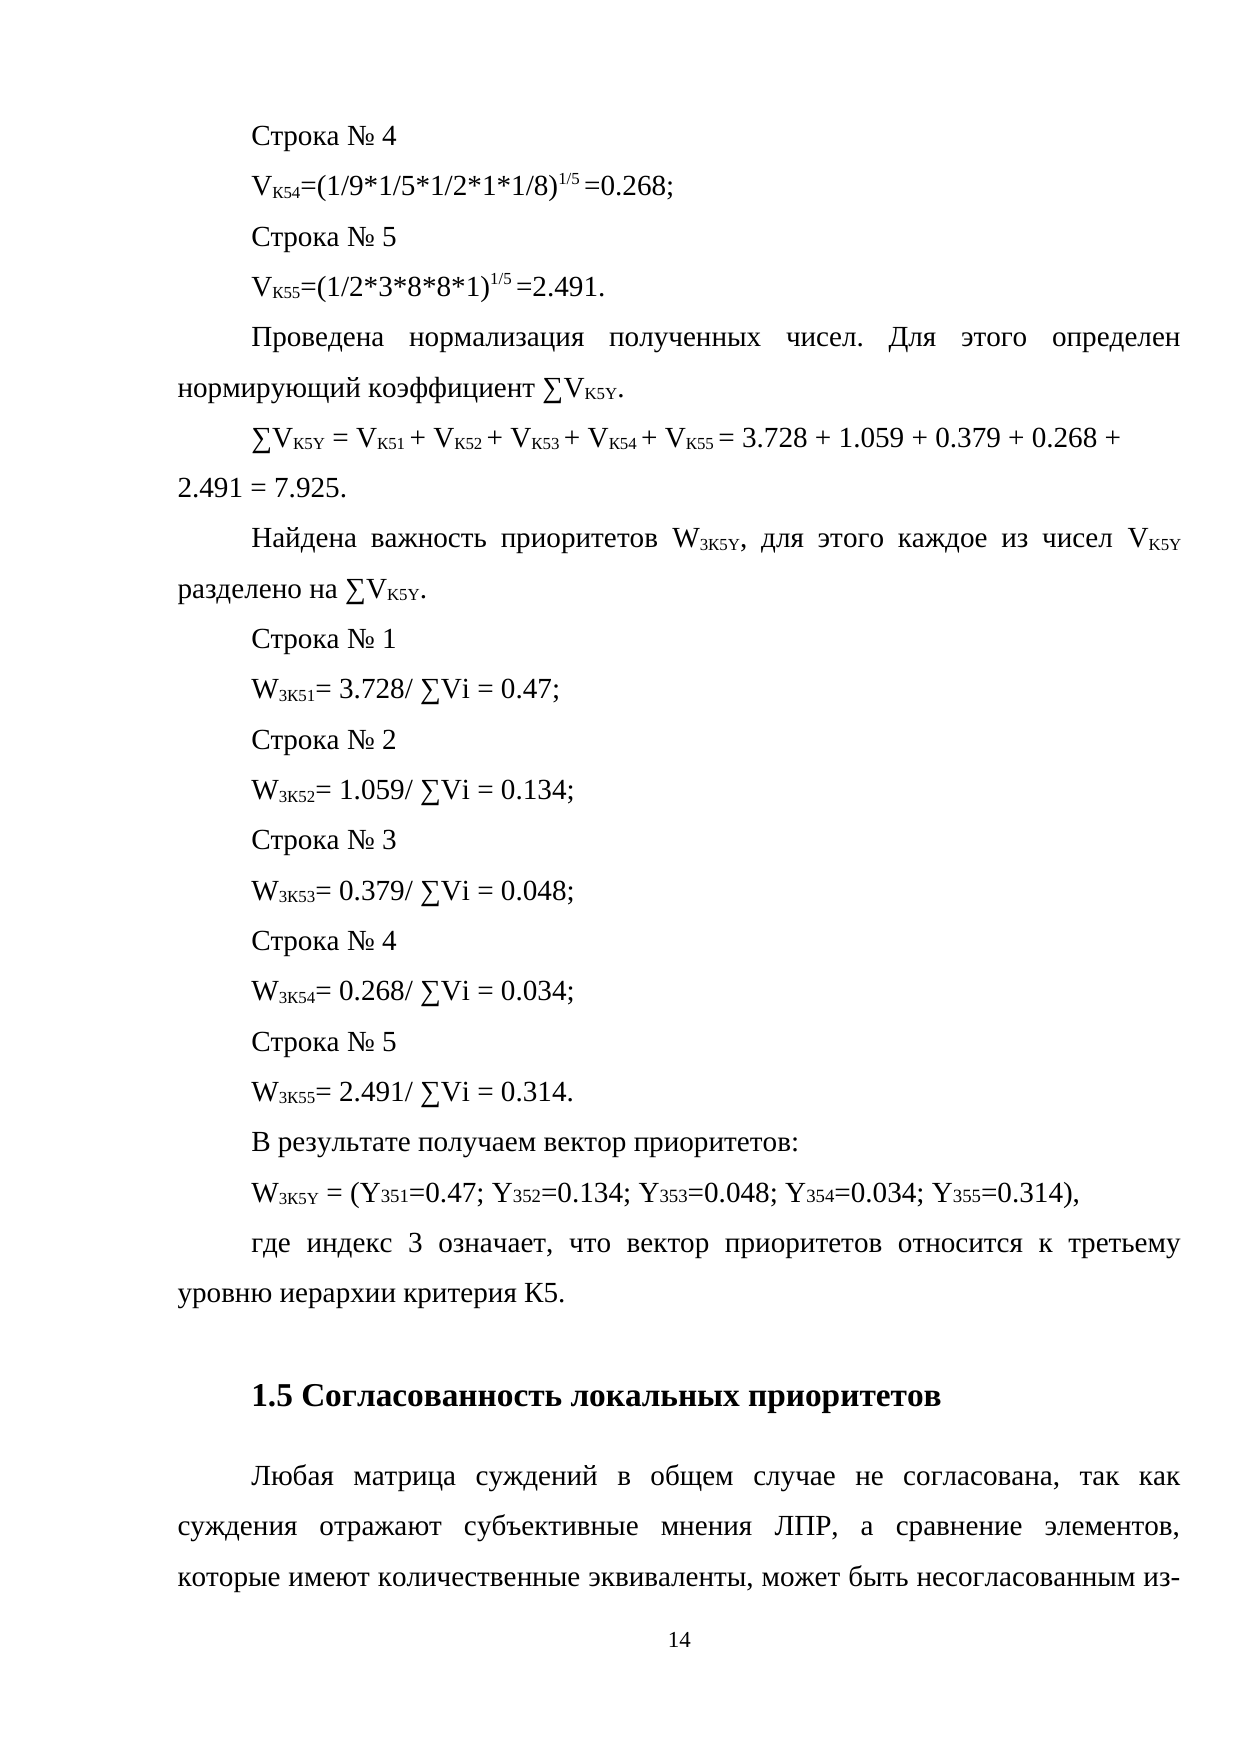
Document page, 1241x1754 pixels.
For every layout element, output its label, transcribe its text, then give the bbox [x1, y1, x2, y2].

text Строка № 5 [177, 1024, 1181, 1057]
text Найдена важность приоритетов W3К5Y, для этого каждое из чисел VK5Y разделено на ∑VK5Y. [177, 521, 1181, 604]
subtitle 1.5 Согласованность локальных приоритетов [177, 1376, 1181, 1414]
text Строка № 2 [177, 722, 1181, 755]
text Проведена нормализация полученных чисел. Для этого определен нормирующий коэффициент ∑VK5Y. [177, 319, 1181, 403]
text W3К53= 0.379/ ∑Vi = 0.048; [177, 873, 1181, 906]
text В результате получаем вектор приоритетов: [177, 1124, 1181, 1158]
text где индекс 3 означает, что вектор приоритетов относится к третьему уровню иерархии критерия К5. [177, 1225, 1181, 1309]
text Строка № 4 [177, 923, 1181, 957]
text VК55=(1/2*3*8*8*1)1/5 =2.491. [177, 269, 1181, 303]
text W3К5Y = (Y351=0.47; Y352=0.134; Y353=0.048; Y354=0.034; Y355=0.314), [177, 1175, 1181, 1208]
text ∑VК5Y = VК51 + VК52 + VК53 + VК54 + VК55 = 3.728 + 1.059 + 0.379 + 0.268 + 2.491 = 7.925. [177, 420, 1181, 504]
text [177, 1458, 1181, 1592]
text Строка № 4 [177, 118, 1181, 152]
text Строка № 1 [177, 621, 1181, 655]
text W3К52= 1.059/ ∑Vi = 0.134; [177, 772, 1181, 806]
text W3К54= 0.268/ ∑Vi = 0.034; [177, 973, 1181, 1007]
text W3К55= 2.491/ ∑Vi = 0.314. [177, 1074, 1181, 1108]
text W3К51= 3.728/ ∑Vi = 0.47; [177, 672, 1181, 705]
text Строка № 3 [177, 822, 1181, 856]
text Строка № 5 [177, 219, 1181, 252]
text VК54=(1/9*1/5*1/2*1*1/8)1/5 =0.268; [177, 168, 1181, 202]
